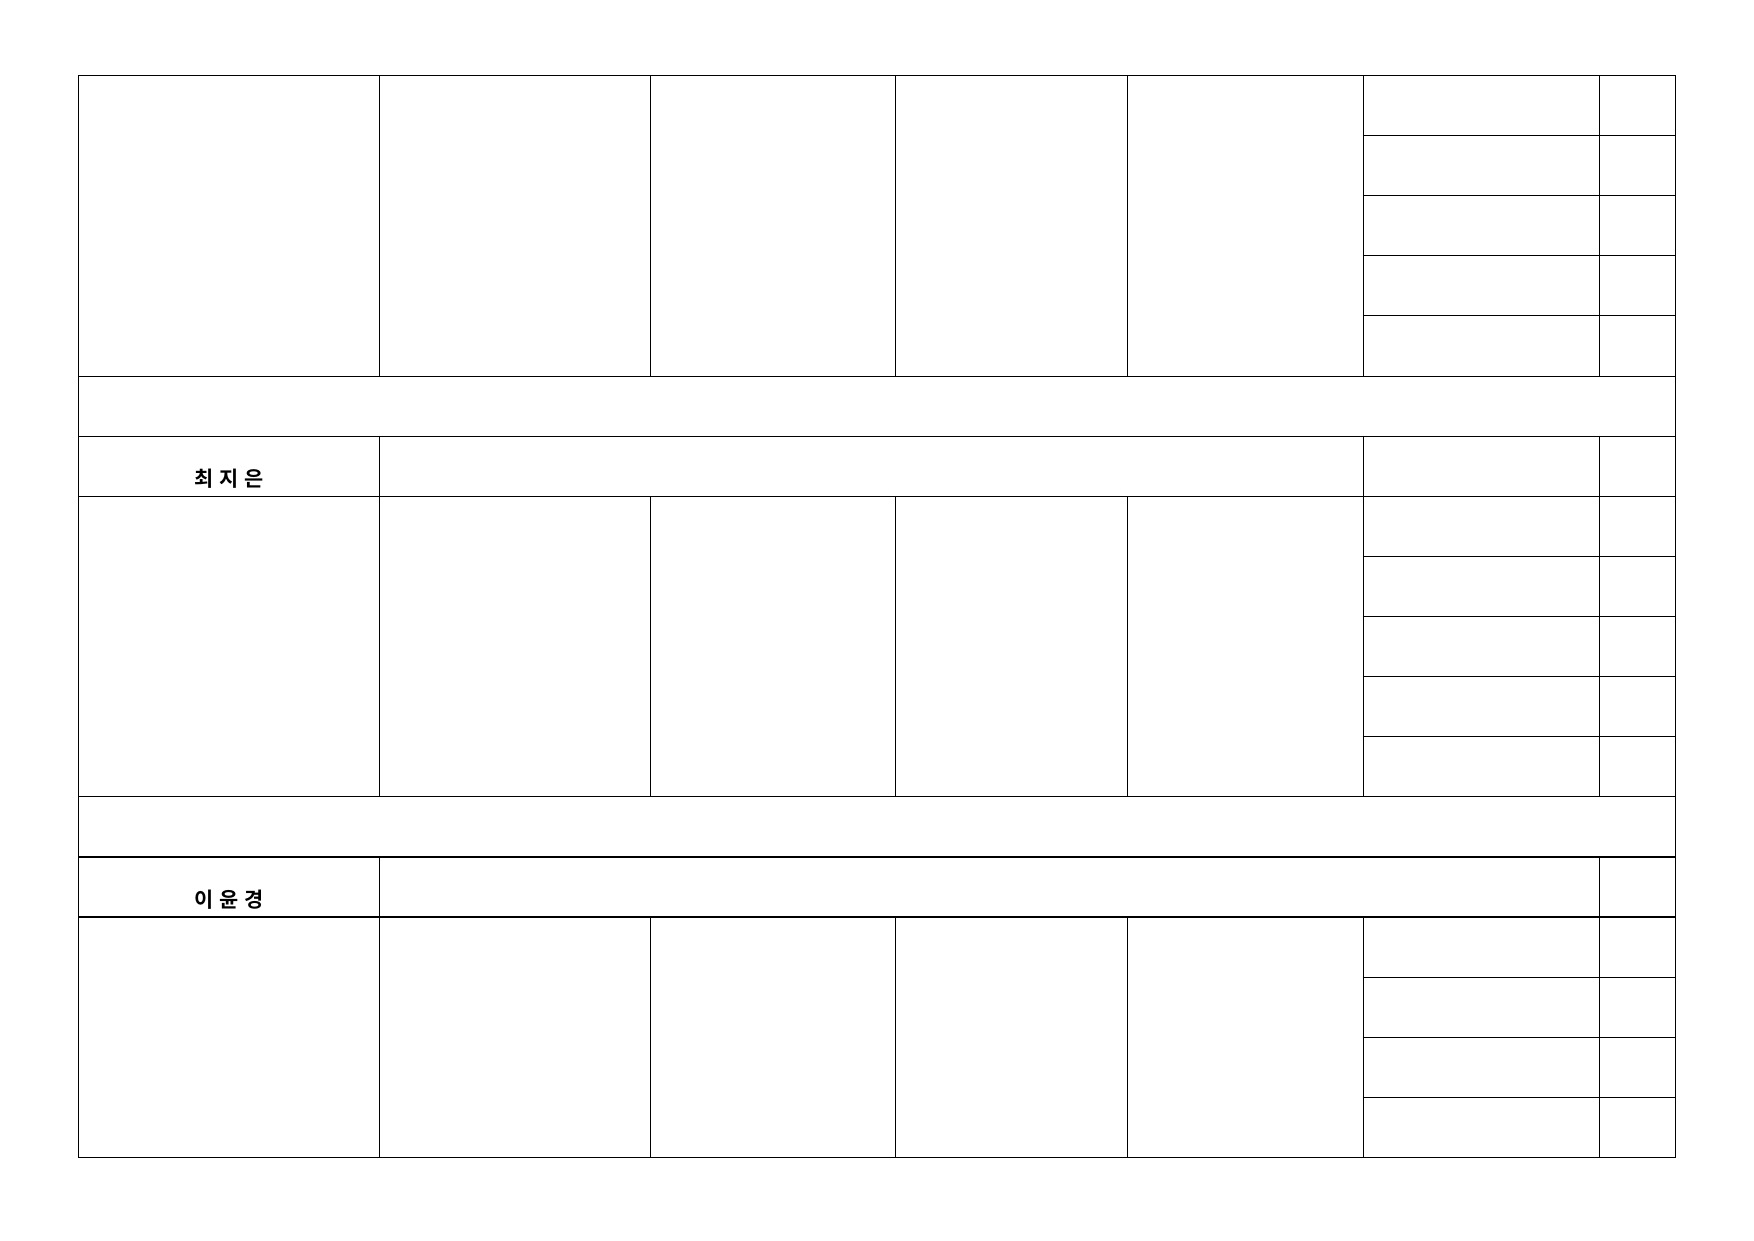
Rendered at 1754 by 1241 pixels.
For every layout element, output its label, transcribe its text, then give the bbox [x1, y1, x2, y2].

table_cell [1600, 76, 1675, 135]
table_cell [380, 437, 1363, 496]
table_cell [1600, 918, 1675, 977]
table_cell [1600, 677, 1675, 736]
table_cell [651, 76, 895, 376]
table_cell [380, 497, 650, 796]
table_cell [1600, 1098, 1675, 1157]
table_cell [79, 377, 1675, 436]
table_cell [1128, 76, 1363, 376]
table_cell [1364, 1038, 1599, 1097]
table_cell [380, 918, 650, 1157]
table_cell [79, 918, 379, 1157]
table_cell [651, 497, 895, 796]
table_cell [651, 918, 895, 1157]
table_cell [896, 918, 1127, 1157]
table_cell [896, 76, 1127, 376]
table_cell [1364, 316, 1599, 376]
table_cell [896, 497, 1127, 796]
table_cell [1364, 918, 1599, 977]
table_cell [79, 497, 379, 796]
table_cell [1600, 437, 1675, 496]
table_cell [1600, 978, 1675, 1037]
table_cell [1364, 136, 1599, 195]
table_cell [1600, 136, 1675, 195]
table_cell [380, 858, 1599, 916]
table_cell [1364, 557, 1599, 616]
table_cell [1128, 918, 1363, 1157]
table_cell [1364, 196, 1599, 255]
table_cell [1128, 497, 1363, 796]
table_cell [1364, 497, 1599, 556]
table_cell [1364, 437, 1599, 496]
table_cell [1600, 617, 1675, 676]
table_cell [1600, 858, 1675, 916]
table_cell [1600, 497, 1675, 556]
table_cell [1364, 978, 1599, 1037]
table_cell [380, 76, 650, 376]
table_cell [1600, 557, 1675, 616]
table_cell [1364, 76, 1599, 135]
table_cell [1364, 737, 1599, 796]
table_cell [1600, 1038, 1675, 1097]
table_cell [1364, 617, 1599, 676]
table_cell [1364, 256, 1599, 315]
table_cell [1364, 1098, 1599, 1157]
table_cell 최 지 은 [79, 437, 379, 496]
table_cell 이 윤 경 [79, 858, 379, 916]
table_cell [1600, 196, 1675, 255]
table_cell [79, 797, 1675, 856]
table_cell [1364, 677, 1599, 736]
table_cell [1600, 737, 1675, 796]
table_cell [1600, 256, 1675, 315]
table_cell [1600, 316, 1675, 376]
table_cell [79, 76, 379, 376]
